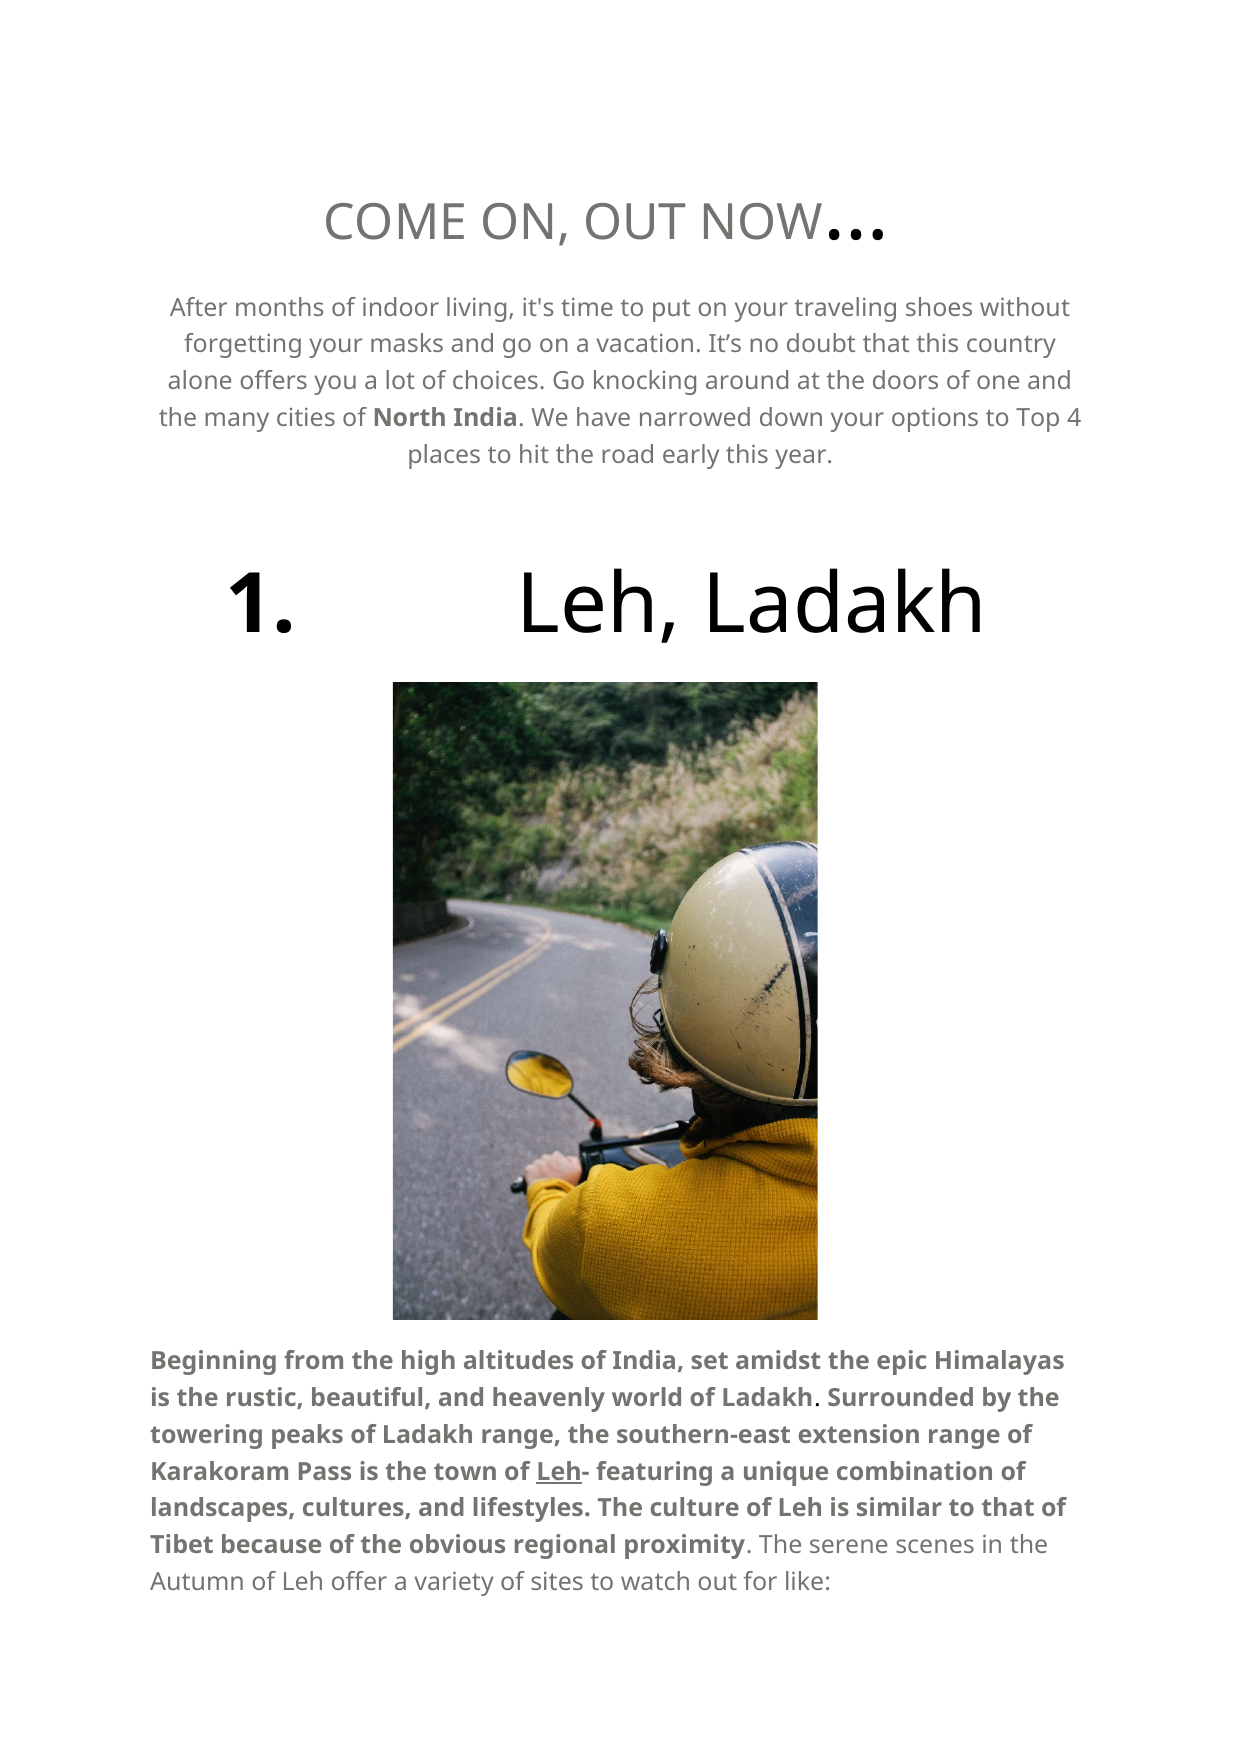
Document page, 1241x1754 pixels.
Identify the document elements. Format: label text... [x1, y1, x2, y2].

text Beginning from the high altitudes of India, set amidst the epic Himalayas is the rustic, beautiful, and heavenly world of Ladakh. Surrounded by the towering peaks of Ladakh range, the southern-east extension range of Karakoram Pass is the town of Leh- featuring a unique combination of landscapes, cultures, and lifestyles. The culture of Leh is similar to that of Tibet because of the obvious regional proximity. The serene scenes in the Autumn of Leh offer a variety of sites to watch out for like: [150, 1343, 1090, 1598]
list Leh, Ladakh [225, 543, 1090, 657]
picture [392, 682, 818, 1320]
text After months of indoor living, it's time to put on your traveling shoes without forgetting your masks and go on a vacation. It’s no doubt that this country alone offers you a lot of choices. Go knocking around at the doors of one and the many cities of North India. We have narrowed down your options to Top 4 places to hit the road early this year. [150, 289, 1090, 470]
text COME ON, OUT NOW… [150, 150, 1090, 263]
